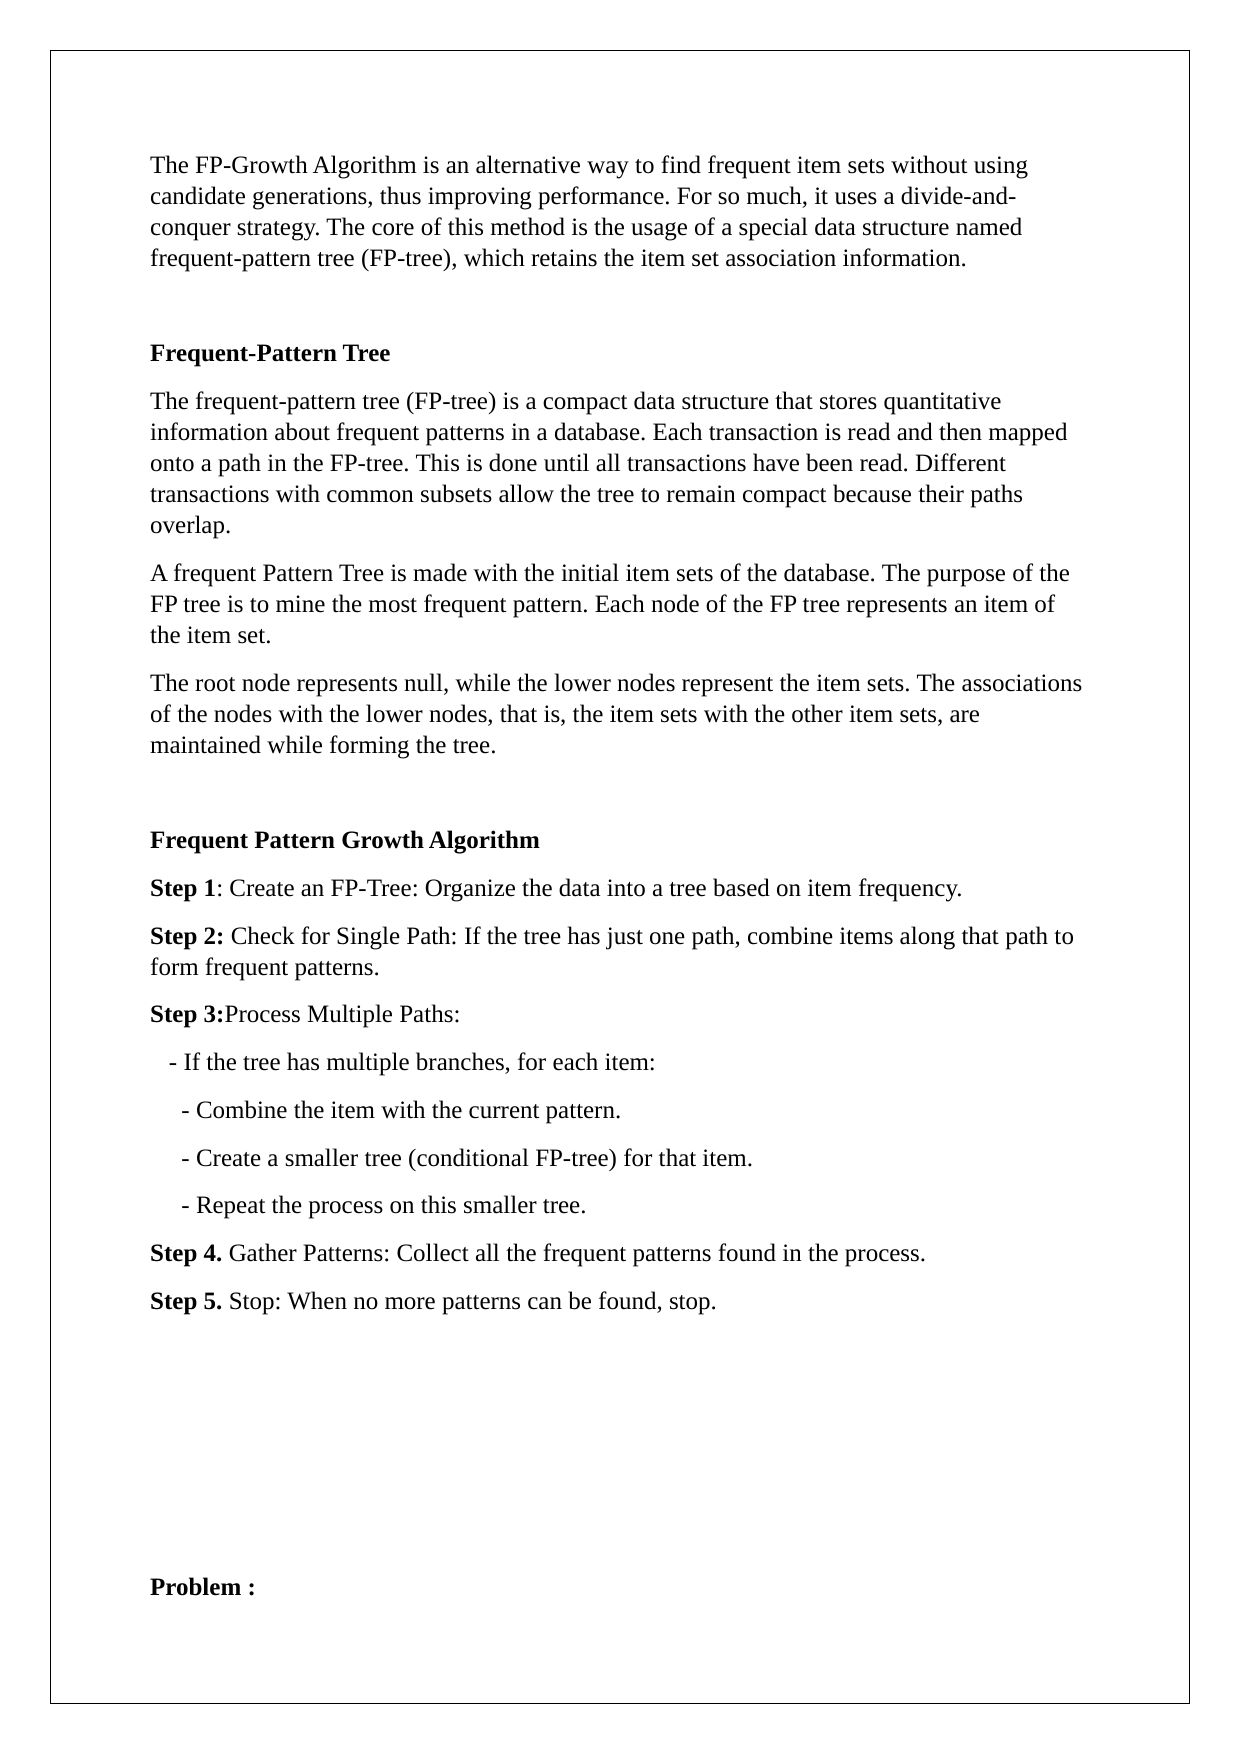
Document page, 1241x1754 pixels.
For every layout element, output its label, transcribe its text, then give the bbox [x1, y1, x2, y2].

text - If the tree has multiple branches, for each item: [150, 1047, 1090, 1076]
text - Create a smaller tree (conditional FP-tree) for that item. [150, 1143, 1090, 1171]
text Step 1: Create an FP-Tree: Organize the data into a tree based on item frequency. [150, 873, 1090, 902]
text Frequent-Pattern Tree [150, 338, 1090, 367]
text The frequent-pattern tree (FP-tree) is a compact data structure that stores quantitative information about frequent patterns in a database. Each transaction is read and then mapped onto a path in the FP-tree. This is done until all transactions have been read. Different transactions with common subsets allow the tree to remain compact because their paths overlap. [150, 386, 1090, 539]
text Frequent Pattern Growth Algorithm [150, 825, 1090, 854]
text The FP-Growth Algorithm is an alternative way to find frequent item sets without using candidate generations, thus improving performance. For so much, it uses a divide-and-conquer strategy. The core of this method is the usage of a special data structure named frequent-pattern tree (FP-tree), which retains the item set association information. [150, 150, 1090, 272]
text A frequent Pattern Tree is made with the initial item sets of the database. The purpose of the FP tree is to mine the most frequent pattern. Each node of the FP tree represents an item of the item set. [150, 558, 1090, 649]
text Step 3:Process Multiple Paths: [150, 999, 1090, 1028]
text Step 4. Gather Patterns: Collect all the frequent patterns found in the process. [150, 1238, 1090, 1267]
text - Repeat the process on this smaller tree. [150, 1190, 1090, 1219]
text Step 5. Stop: When no more patterns can be found, stop. [150, 1286, 1090, 1314]
text Problem : [150, 1572, 1090, 1601]
text The root node represents null, while the lower nodes represent the item sets. The associations of the nodes with the lower nodes, that is, the item sets with the other item sets, are maintained while forming the tree. [150, 668, 1090, 759]
text Step 2: Check for Single Path: If the tree has just one path, combine items along that path to form frequent patterns. [150, 921, 1090, 981]
text - Combine the item with the current pattern. [150, 1095, 1090, 1124]
